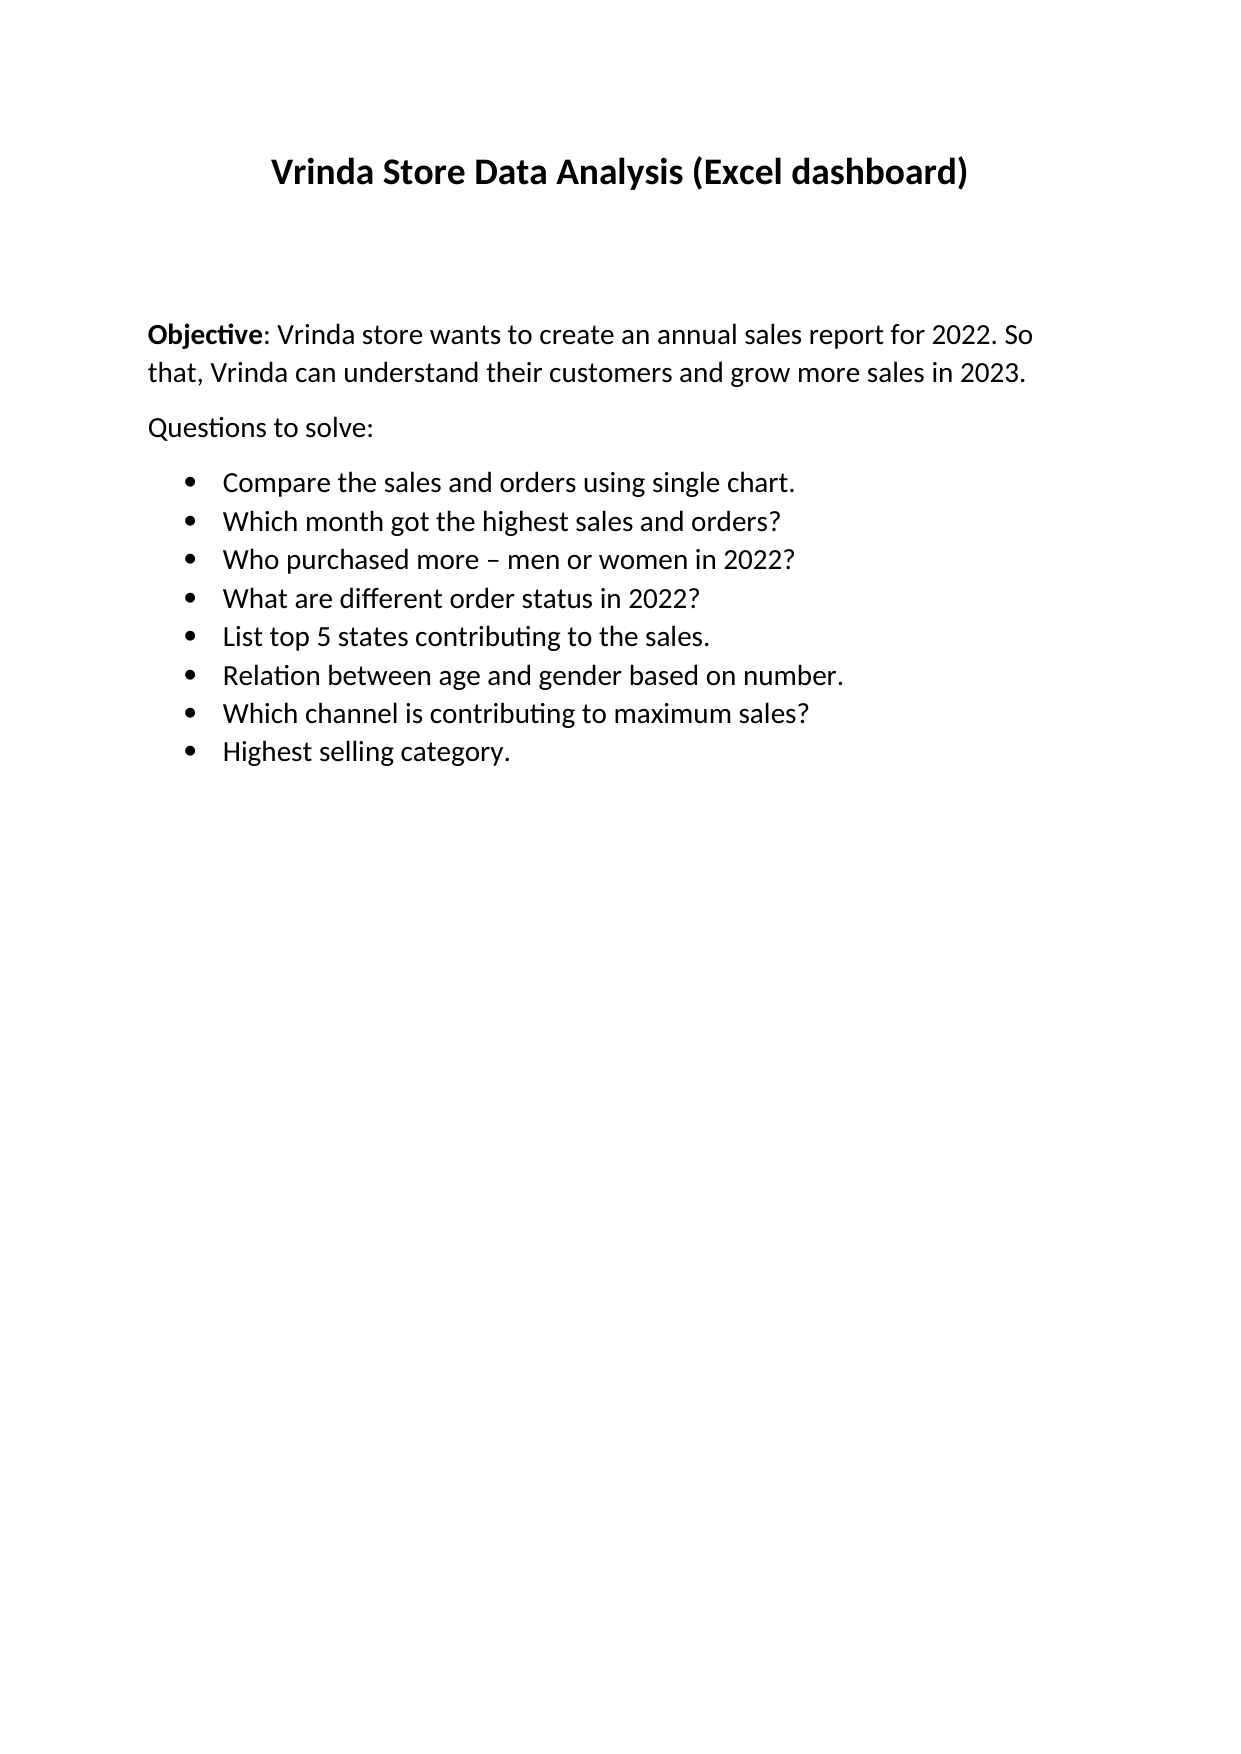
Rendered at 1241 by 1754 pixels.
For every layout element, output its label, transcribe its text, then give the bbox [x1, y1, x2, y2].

text Questions to solve: [148, 409, 1093, 445]
text Objective: Vrinda store wants to create an annual sales report for 2022. So that, Vrinda can understand their customers and grow more sales in 2023. [148, 316, 1093, 390]
list List top 5 states contributing to the sales. [185, 618, 1093, 654]
list Relation between age and gender based on number. [185, 657, 1093, 692]
list Which channel is contributing to maximum sales? [185, 695, 1093, 731]
list Which month got the highest sales and orders? [185, 503, 1093, 538]
list Who purchased more – men or women in 2022? [185, 541, 1093, 577]
list What are different order status in 2022? [185, 580, 1093, 615]
list Highest selling category. [185, 733, 1093, 769]
text Vrinda Store Data Analysis (Excel dashboard) [148, 148, 1093, 193]
list Compare the sales and orders using single chart. [185, 464, 1093, 500]
